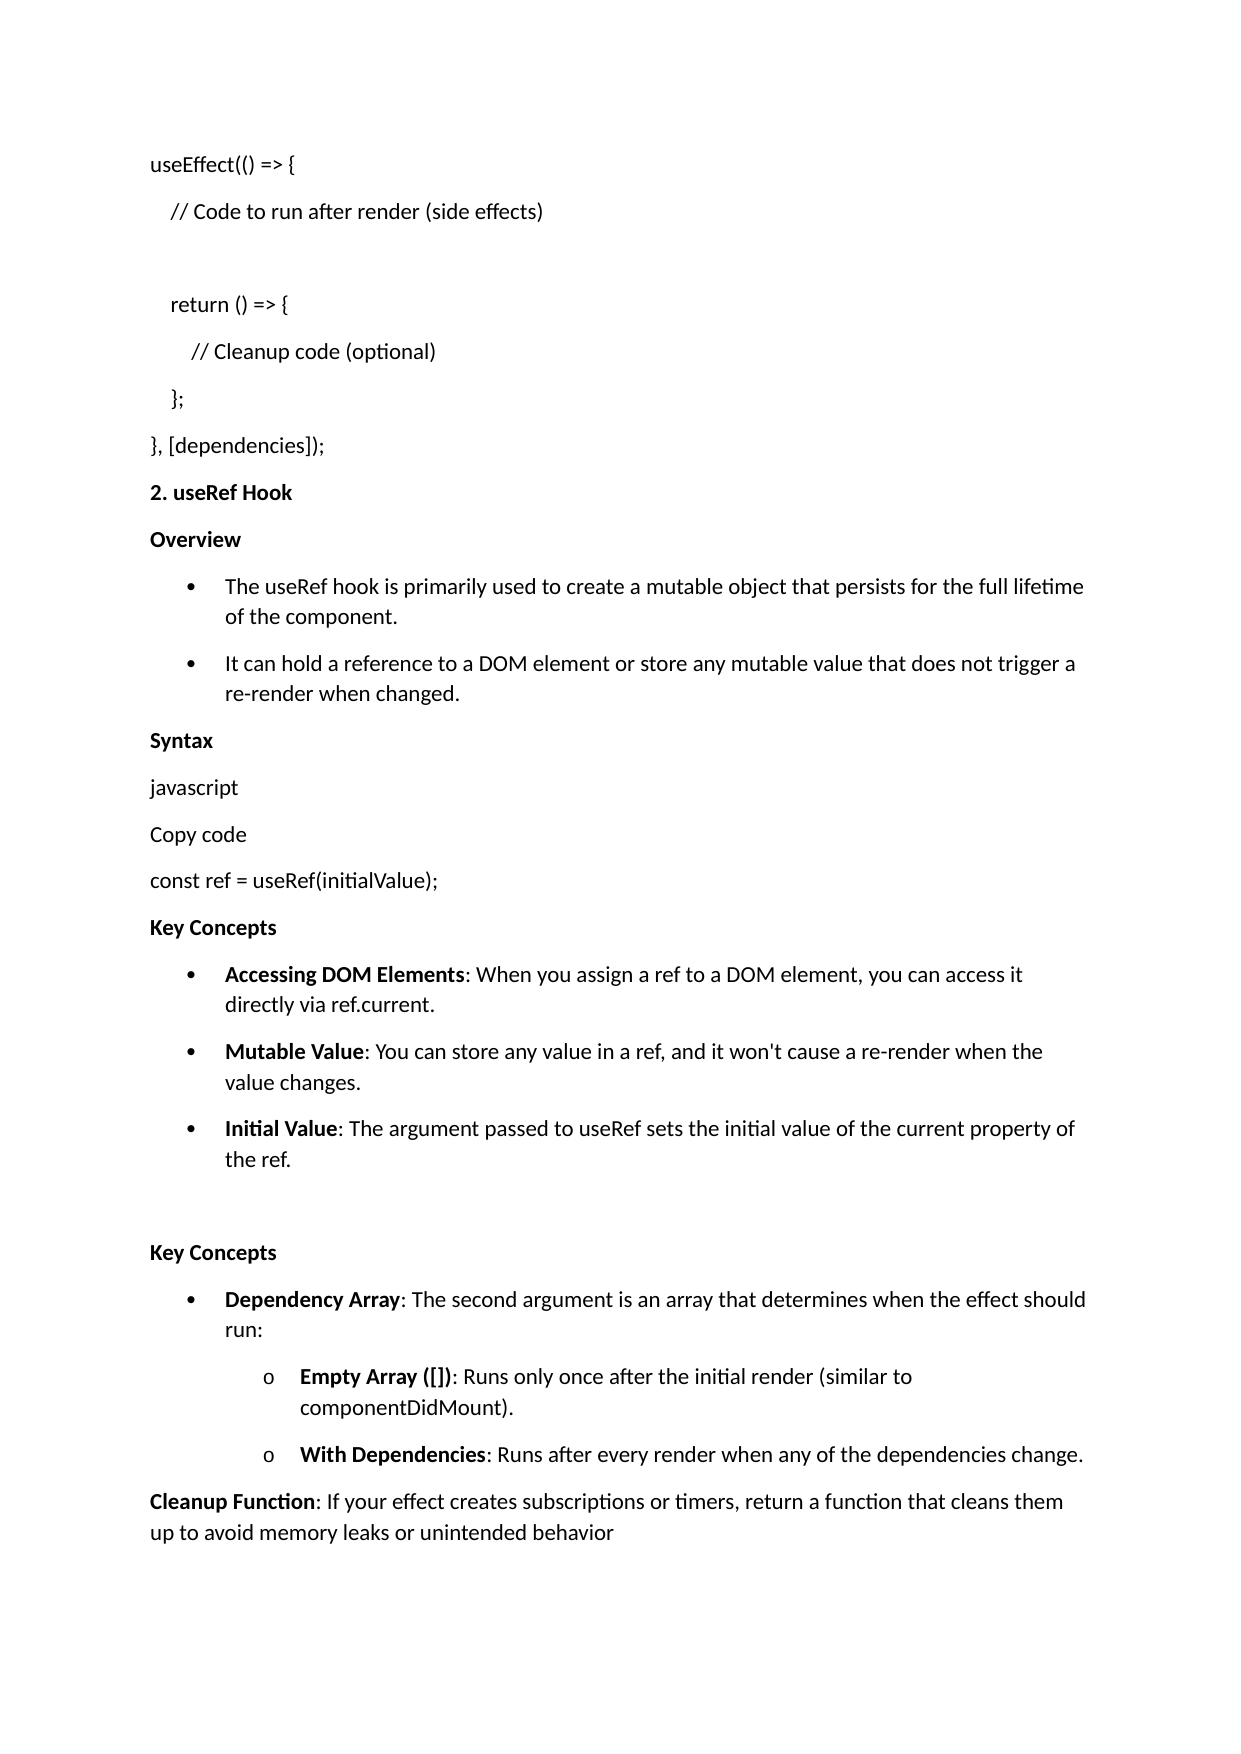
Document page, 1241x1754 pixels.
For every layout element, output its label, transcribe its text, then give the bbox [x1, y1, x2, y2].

text 2. useRef Hook [150, 478, 1090, 506]
text javascript [150, 773, 1090, 801]
text Cleanup Function: If your effect creates subscriptions or timers, return a function that cleans them up to avoid memory leaks or unintended behavior [150, 1487, 1090, 1546]
list It can hold a reference to a DOM element or store any mutable value that does not trigger a re-render when changed. [187, 649, 1090, 707]
text Key Concepts [150, 1238, 1090, 1267]
list The useRef hook is primarily used to create a mutable object that persists for the full lifetime of the component. [187, 572, 1090, 630]
text // Cleanup code (optional) [150, 337, 1090, 366]
list Empty Array ([]): Runs only once after the initial render (similar to componentDidMount). [262, 1362, 1090, 1421]
list With Dependencies: Runs after every render when any of the dependencies change. [262, 1440, 1090, 1469]
text const ref = useRef(initialValue); [150, 867, 1090, 895]
text }, [dependencies]); [150, 431, 1090, 459]
list Mutable Value: You can store any value in a ref, and it won't cause a re-render when the value changes. [187, 1037, 1090, 1096]
text return () => { [150, 291, 1090, 319]
text Overview [150, 525, 1090, 553]
text useEffect(() => { [150, 150, 1090, 178]
list Initial Value: The argument passed to useRef sets the initial value of the current property of the ref. [187, 1114, 1090, 1173]
list Accessing DOM Elements: When you assign a ref to a DOM element, you can access it directly via ref.current. [187, 960, 1090, 1019]
text }; [150, 384, 1090, 412]
text // Code to run after render (side effects) [150, 197, 1090, 225]
text Syntax [150, 726, 1090, 754]
list Dependency Array: The second argument is an array that determines when the effect should run: [187, 1285, 1090, 1344]
text Copy code [150, 820, 1090, 848]
text Key Concepts [150, 913, 1090, 942]
